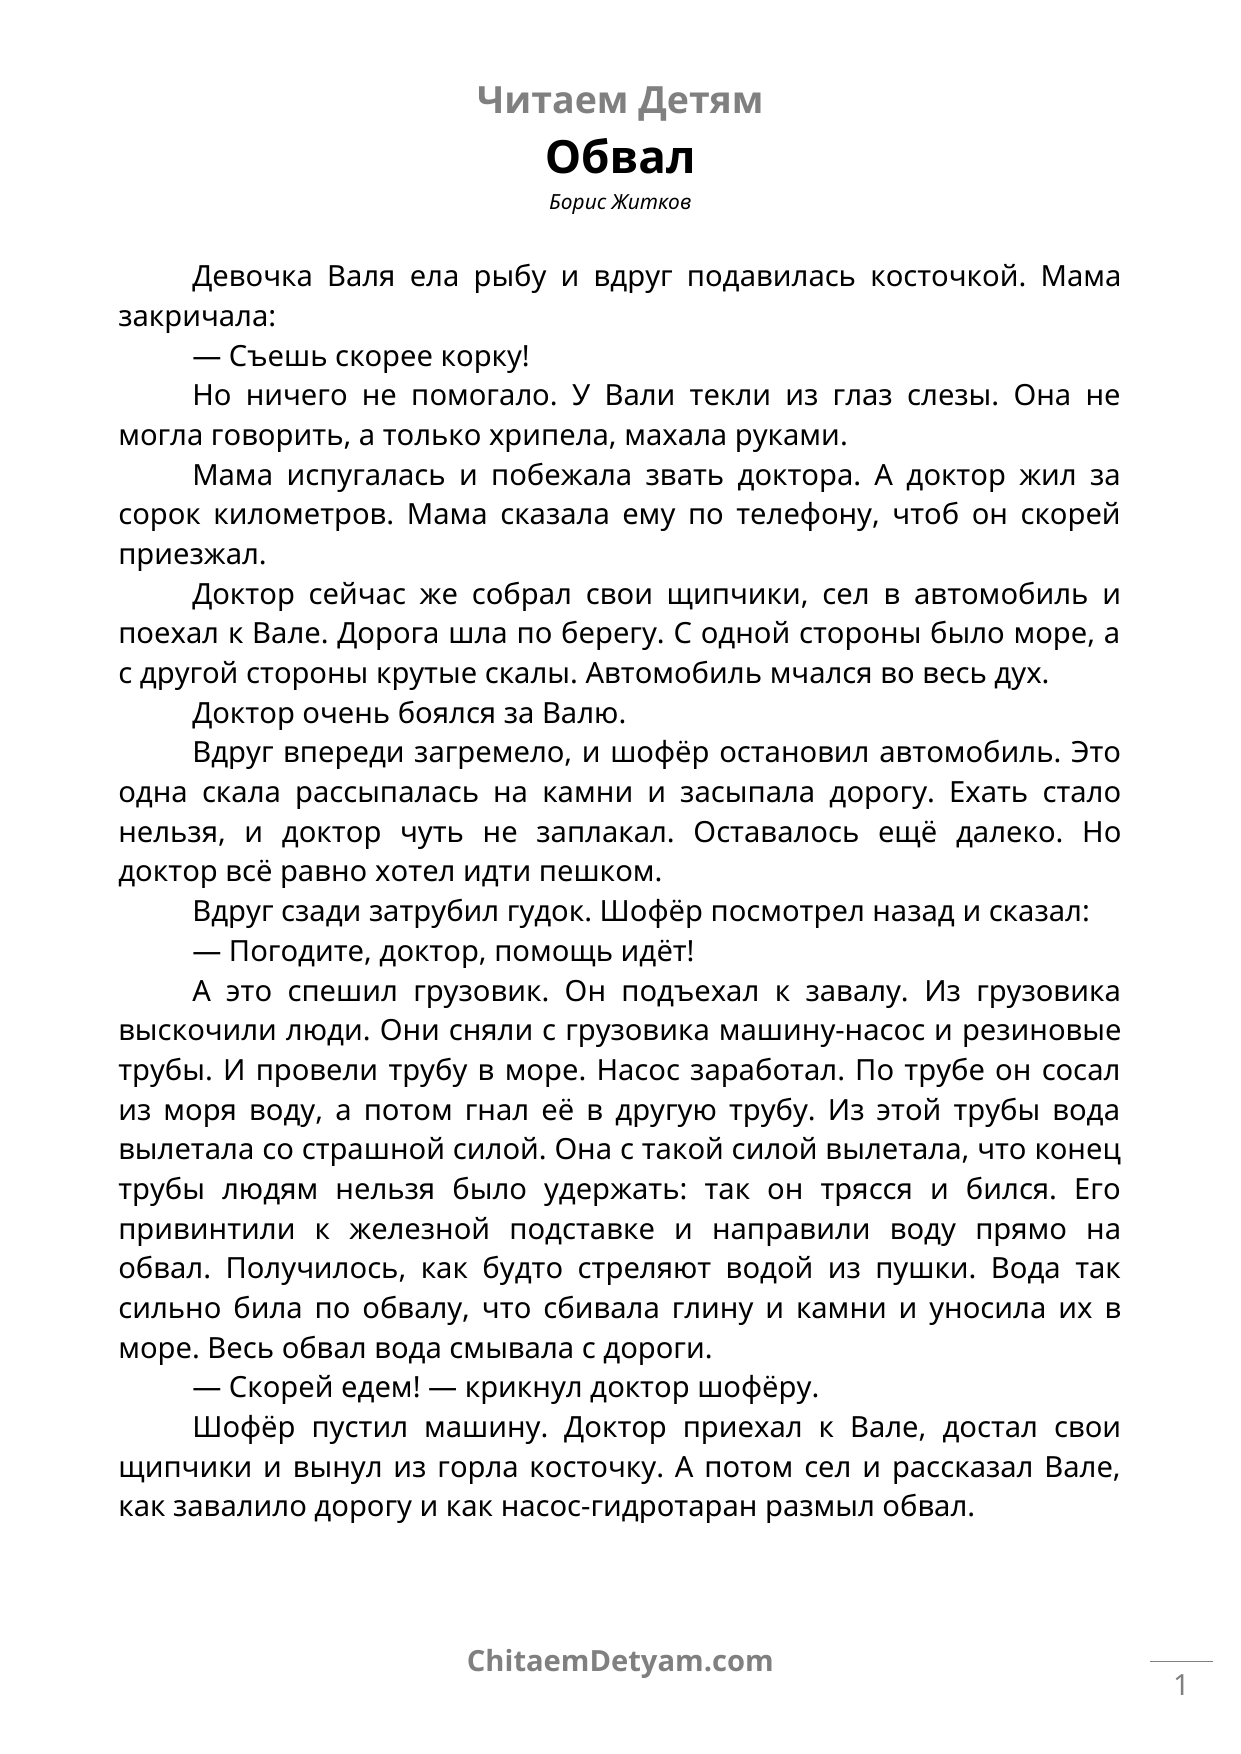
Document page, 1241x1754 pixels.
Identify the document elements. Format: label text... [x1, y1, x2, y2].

text — Съешь скорее корку! [118, 335, 1122, 374]
text Шофёр пустил машину. Доктор приехал к Вале, достал свои щипчики и вынул из горла косточку. А потом сел и рассказал Вале, как завалило дорогу и как насос-гидротаран размыл обвал. [118, 1406, 1122, 1525]
text Мама испугалась и побежала звать доктора. А доктор жил за сорок километров. Мама сказала ему по телефону, чтоб он скорей приезжал. [118, 454, 1122, 573]
text Девочка Валя ела рыбу и вдруг подавилась косточкой. Мама закричала: [118, 255, 1122, 335]
text Но ничего не помогало. У Вали текли из глаз слезы. Она не могла говорить, а только хрипела, махала руками. [118, 374, 1122, 454]
text Обвал Борис Житков [118, 125, 1122, 216]
text А это спешил грузовик. Он подъехал к завалу. Из грузовика выскочили люди. Они сняли с грузовика машину-насос и резиновые трубы. И провели трубу в море. Насос заработал. По трубе он сосал из моря воду, а потом гнал её в другую трубу. Из этой трубы вода вылетала со страшной силой. Она с такой силой вылетала, что конец трубы людям нельзя было удержать: так он трясся и бился. Его привинтили к железной подставке и направили воду прямо на обвал. Получилось, как будто стреляют водой из пушки. Вода так сильно била по обвалу, что сбивала глину и камни и уносила их в море. Весь обвал вода смывала с дороги. [118, 970, 1122, 1367]
text Доктор сейчас же собрал свои щипчики, сел в автомобиль и поехал к Вале. Дорога шла по берегу. С одной стороны было море, а с другой стороны крутые скалы. Автомобиль мчался во весь дух. [118, 573, 1122, 692]
text Доктор очень боялся за Валю. [118, 692, 1122, 732]
text Вдруг впереди загремело, и шофёр остановил автомобиль. Это одна скала рассыпалась на камни и засыпала дорогу. Ехать стало нельзя, и доктор чуть не заплакал. Оставалось ещё далеко. Но доктор всё равно хотел идти пешком. [118, 732, 1122, 890]
text — Погодите, доктор, помощь идёт! [118, 930, 1122, 970]
text — Скорей едем! — крикнул доктор шофёру. [118, 1367, 1122, 1406]
text Вдруг сзади затрубил гудок. Шофёр посмотрел назад и сказал: [118, 890, 1122, 930]
